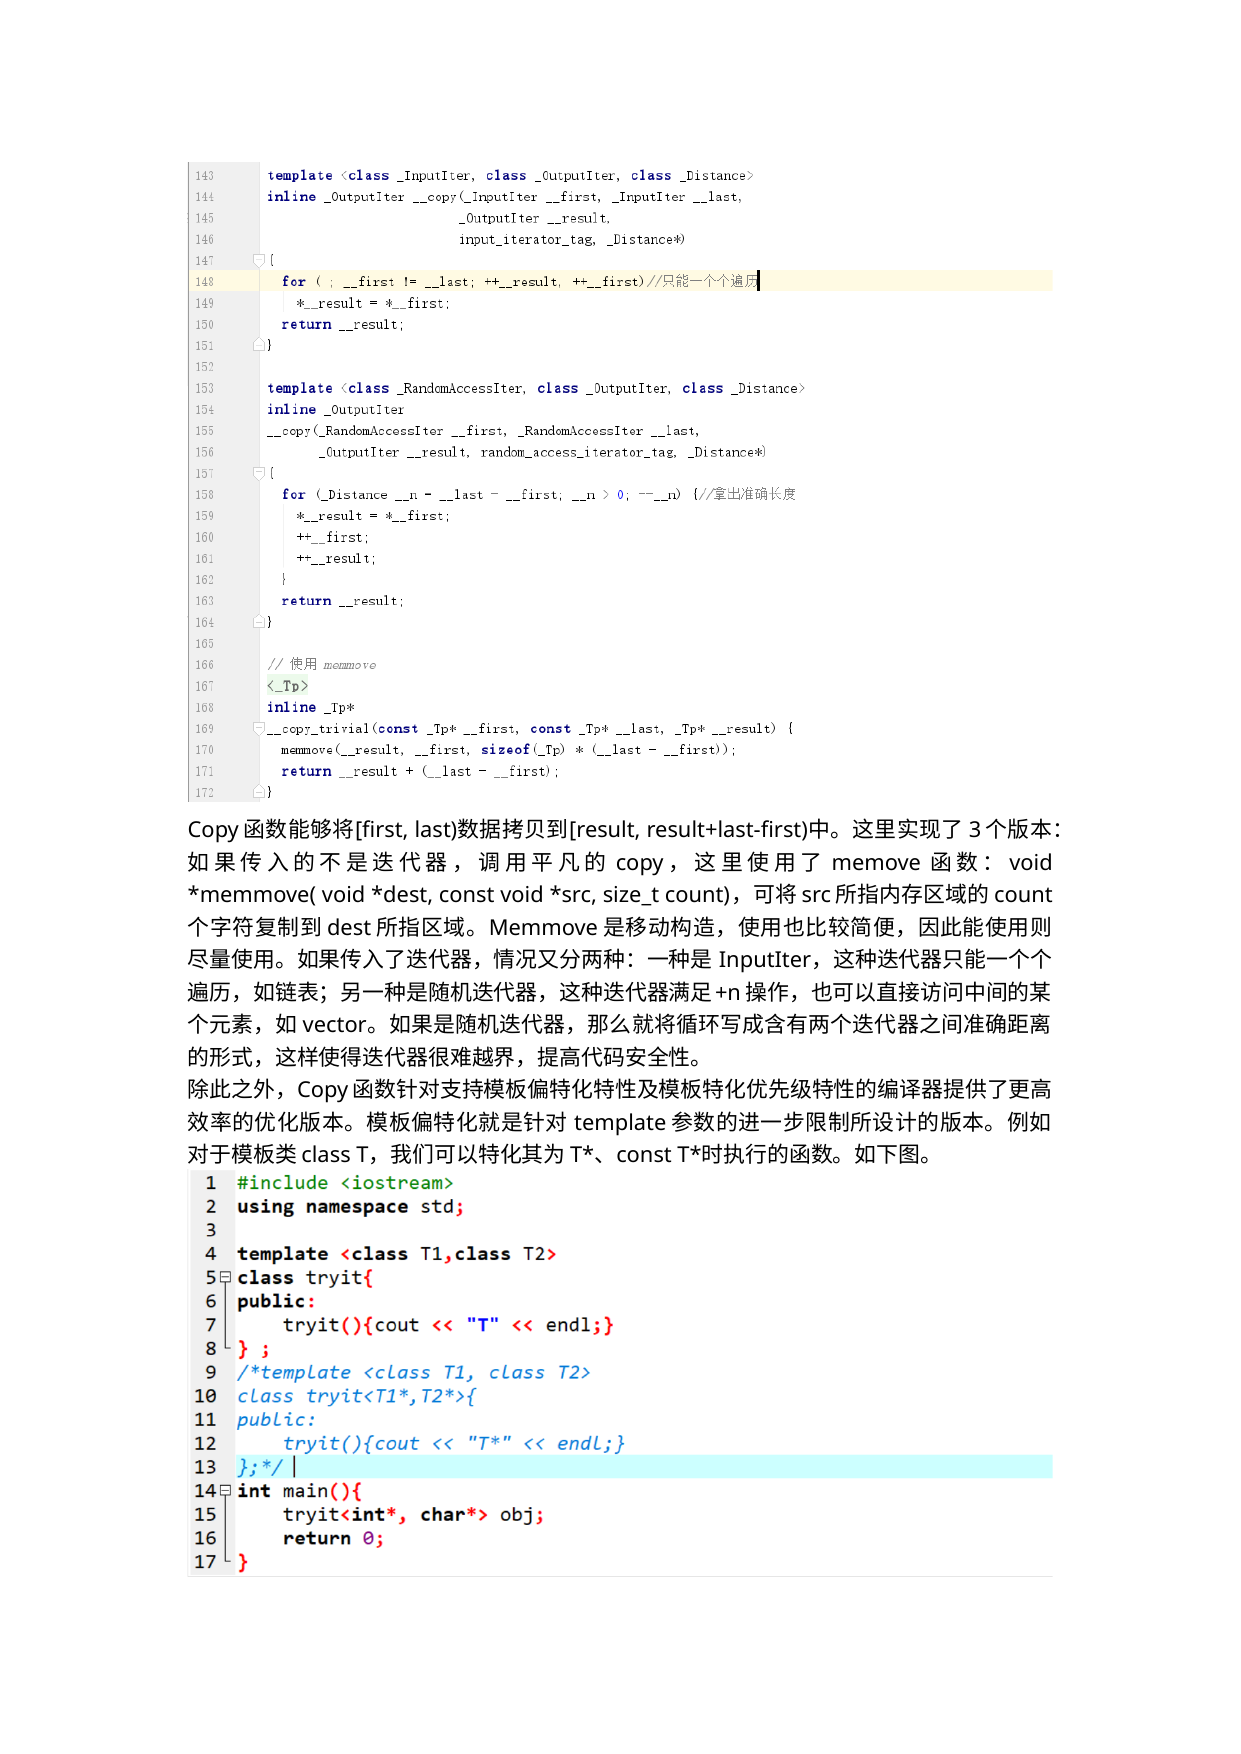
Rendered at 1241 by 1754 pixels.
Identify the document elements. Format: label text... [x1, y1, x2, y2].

picture [187, 162, 1053, 802]
text 除此之外，Copy函数针对支持模板偏特化特性及模板特化优先级特性的编译器提供了更高效率的优化版本。模板偏特化就是针对template参数的进一步限制所设计的版本。例如对于模板类class T，我们可以特化其为T*、const T*时执行的函数。如下图。 [187, 1072, 1053, 1169]
text Copy函数能够将[first, last)数据拷贝到[result, result+last-first)中。这里实现了3个版本：如果传入的不是迭代器，调用平凡的copy，这里使用了memove函数：void *memmove( void *dest, const void *src, size_t count)，可将src所指内存区域的count个字符复制到dest所指区域。Memmove是移动构造，使用也比较简便，因此能使用则尽量使用。如果传入了迭代器，情况又分两种：一种是InputIter，这种迭代器只能一个个遍历，如链表；另一种是随机迭代器，这种迭代器满足+n操作，也可以直接访问中间的某个元素，如vector。如果是随机迭代器，那么就将循环写成含有两个迭代器之间准确距离的形式，这样使得迭代器很难越界，提高代码安全性。 [187, 812, 1053, 1072]
picture [187, 1169, 1053, 1577]
